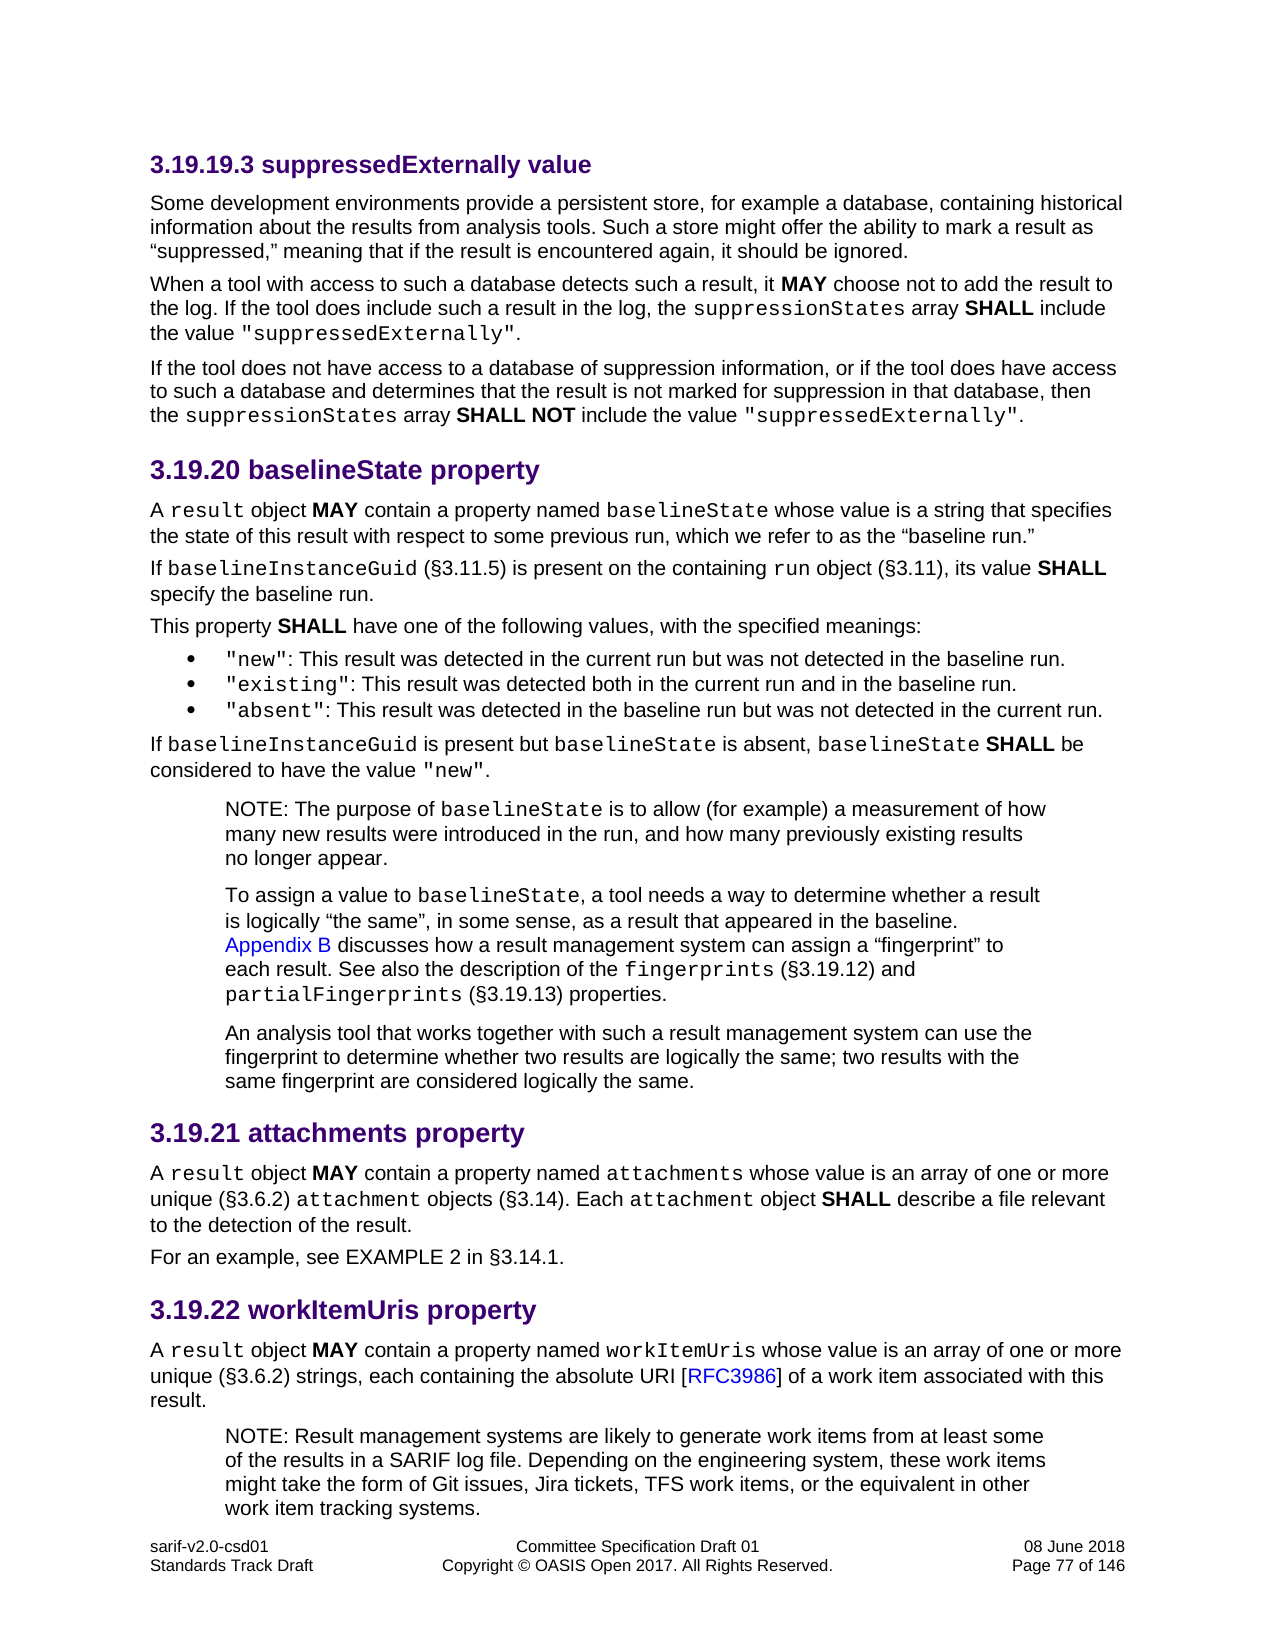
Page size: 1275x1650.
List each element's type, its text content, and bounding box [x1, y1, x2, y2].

subtitle baselineState property [150, 454, 1125, 485]
subtitle suppressedExternally value [150, 150, 1125, 179]
subtitle workItemUris property [150, 1294, 1125, 1325]
text When a tool with access to such a database detects such a result, it MAY choose not to add the result to the log. If the tool does include such a result in the log, the suppressionStates array SHALL include the value "suppressedExternally". [150, 271, 1125, 347]
text For an example, see EXAMPLE 2 in §3.14.1. [150, 1245, 1125, 1269]
text NOTE: Result management systems are likely to generate work items from at least some of the results in a SARIF log file. Depending on the engineering system, these work items might take the form of Git issues, Jira tickets, TFS work items, or the equivalent in other work item tracking systems. [225, 1424, 1050, 1520]
text An analysis tool that works together with such a result management system can use the fingerprint to determine whether two results are logically the same; two results with the same fingerprint are considered logically the same. [225, 1021, 1050, 1092]
text NOTE: The purpose of baselineState is to allow (for example) a measurement of how many new results were introduced in the run, and how many previously existing results no longer appear. [225, 796, 1050, 870]
text A result object MAY contain a property named attachments whose value is an array of one or more unique (§3.6.2) attachment objects (§3.14). Each attachment object SHALL describe a file relevant to the detection of the result. [150, 1161, 1125, 1237]
text If baselineInstanceGuid (§3.11.5) is present on the containing run object (§3.11), its value SHALL specify the baseline run. [150, 556, 1125, 606]
text This property SHALL have one of the following values, with the specified meanings: [150, 614, 1125, 638]
text If baselineInstanceGuid is present but baselineState is absent, baselineState SHALL be considered to have the value "new". [150, 732, 1125, 784]
text If the tool does not have access to a database of suppression information, or if the tool does have access to such a database and determines that the result is not marked for suppression in that database, then the suppressionStates array SHALL NOT include the value "suppressedExternally". [150, 355, 1125, 429]
subtitle attachments property [150, 1117, 1125, 1149]
list "absent": This result was detected in the baseline run but was not detected in the current run. [187, 698, 1125, 724]
list "new": This result was detected in the current run but was not detected in the baseline run. [187, 646, 1125, 672]
text To assign a value to baselineState, a tool needs a way to determine whether a result is logically “the same”, in some sense, as a result that appeared in the baseline. Appendix B discusses how a result management system can assign a “fingerprint” to each result. See also the description of the fingerprints (§3.19.12) and partialFingerprints (§3.19.13) properties. [225, 883, 1050, 1008]
text A result object MAY contain a property named workItemUris whose value is an array of one or more unique (§3.6.2) strings, each containing the absolute URI [RFC3986] of a work item associated with this result. [150, 1338, 1125, 1412]
text A result object MAY contain a property named baselineState whose value is a string that specifies the state of this result with respect to some previous run, which we refer to as the “baseline run.” [150, 498, 1125, 548]
text Some development environments provide a persistent store, for example a database, containing historical information about the results from analysis tools. Such a store might offer the ability to mark a result as “suppressed,” meaning that if the result is encountered again, it should be ignored. [150, 191, 1125, 263]
list "existing": This result was detected both in the current run and in the baseline run. [187, 672, 1125, 698]
